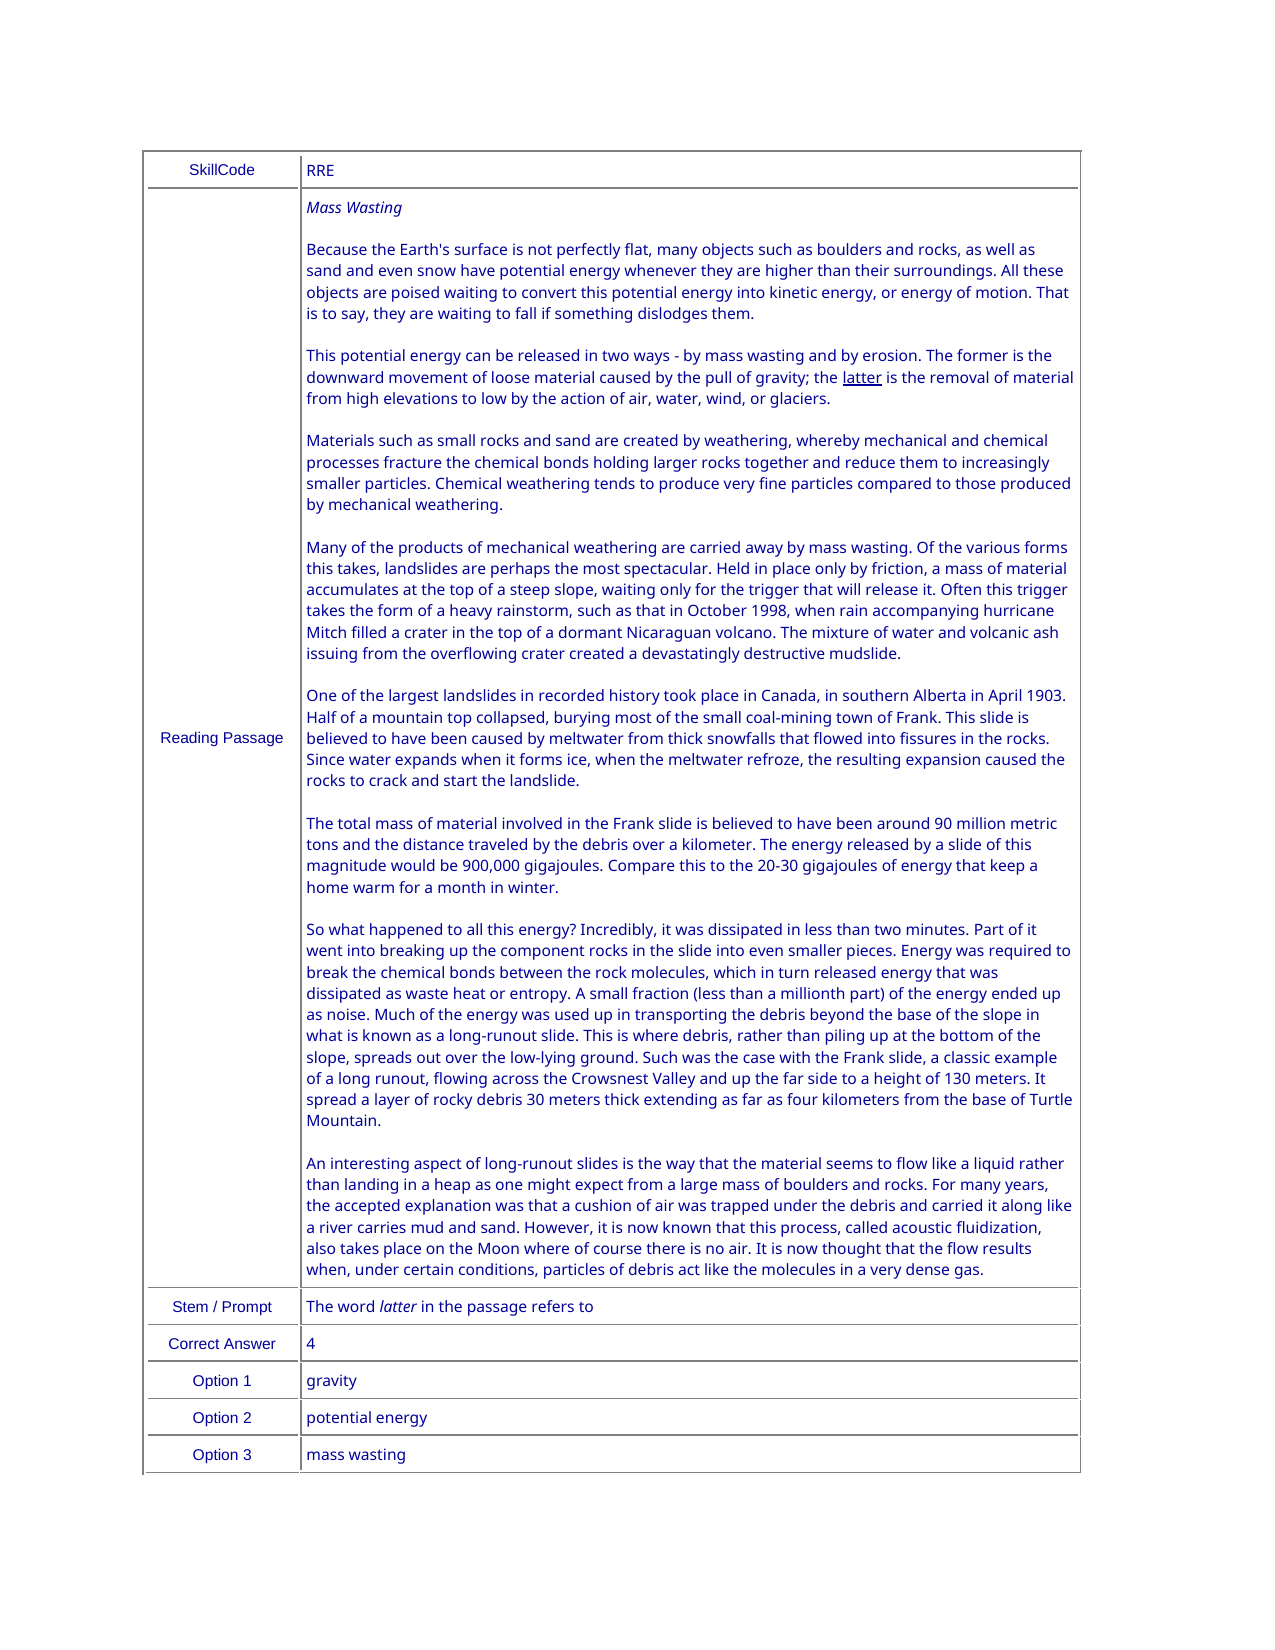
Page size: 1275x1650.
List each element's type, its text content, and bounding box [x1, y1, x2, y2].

table_cell gravity [302, 1360, 1080, 1397]
table_cell mass wasting [300, 1434, 1080, 1471]
table_cell potential energy [302, 1398, 1080, 1434]
table_cell Correct Answer [146, 1324, 298, 1360]
table_cell Reading Passage [146, 187, 298, 1286]
table_cell Option 3 [146, 1434, 300, 1471]
table_cell Option 2 [146, 1398, 298, 1434]
table_cell 4 [302, 1324, 1080, 1360]
table_cell Mass Wasting Because the Earth's surface is not perfectly flat, many objects such as boulders and rocks, as well as sand and even snow have potential energy whenever they are higher than their surroundings. All these objects are poised waiting to convert this potential energy into kinetic energy, or energy of motion. That is to say, they are waiting to fall if something dislodges them. This potential energy can be released in two ways - by mass wasting and by erosion. The former is the downward movement of loose material caused by the pull of gravity; the latter is the removal of material from high elevations to low by the action of air, water, wind, or glaciers. Materials such as small rocks and sand are created by weathering, whereby mechanical and chemical processes fracture the chemical bonds holding larger rocks together and reduce them to increasingly smaller particles. Chemical weathering tends to produce very fine particles compared to those produced by mechanical weathering. Many of the products of mechanical weathering are carried away by mass wasting. Of the various forms this takes, landslides are perhaps the most spectacular. Held in place only by friction, a mass of material accumulates at the top of a steep slope, waiting only for the trigger that will release it. Often this trigger takes the form of a heavy rainstorm, such as that in October 1998, when rain accompanying hurricane Mitch filled a crater in the top of a dormant Nicaraguan volcano. The mixture of water and volcanic ash issuing from the overflowing crater created a devastatingly destructive mudslide. One of the largest landslides in recorded history took place in Canada, in southern Alberta in April 1903. Half of a mountain top collapsed, burying most of the small coal-mining town of Frank. This slide is believed to have been caused by meltwater from thick snowfalls that flowed into fissures in the rocks. Since water expands when it forms ice, when the meltwater refroze, the resulting expansion caused the rocks to crack and start the landslide. The total mass of material involved in the Frank slide is believed to have been around 90 million metric tons and the distance traveled by the debris over a kilometer. The energy released by a slide of this magnitude would be 900,000 gigajoules. Compare this to the 20-30 gigajoules of energy that keep a home warm for a month in winter. So what happened to all this energy? Incredibly, it was dissipated in less than two minutes. Part of it went into breaking up the component rocks in the slide into even smaller pieces. Energy was required to break the chemical bonds between the rock molecules, which in turn released energy that was dissipated as waste heat or entropy. A small fraction (less than a millionth part) of the energy ended up as noise. Much of the energy was used up in transporting the debris beyond the base of the slope in what is known as a long-runout slide. This is where debris, rather than piling up at the bottom of the slope, spreads out over the low-lying ground. Such was the case with the Frank slide, a classic example of a long runout, flowing across the Crowsnest Valley and up the far side to a height of 130 meters. It spread a layer of rocky debris 30 meters thick extending as far as four kilometers from the base of Turtle Mountain. An interesting aspect of long-runout slides is the way that the material seems to flow like a liquid rather than landing in a heap as one might expect from a large mass of boulders and rocks. For many years, the accepted explanation was that a cushion of air was trapped under the debris and carried it along like a river carries mud and sand. However, it is now known that this process, called acoustic fluidization, also takes place on the Moon where of course there is no air. It is now thought that the flow results when, under certain conditions, particles of debris act like the molecules in a very dense gas. [302, 187, 1080, 1286]
table_cell RRE [300, 153, 1080, 187]
table_cell Option 1 [146, 1360, 298, 1397]
table_cell SkillCode [146, 152, 300, 187]
table_cell The word latter in the passage refers to [302, 1286, 1080, 1323]
table_cell Stem / Prompt [146, 1286, 298, 1323]
